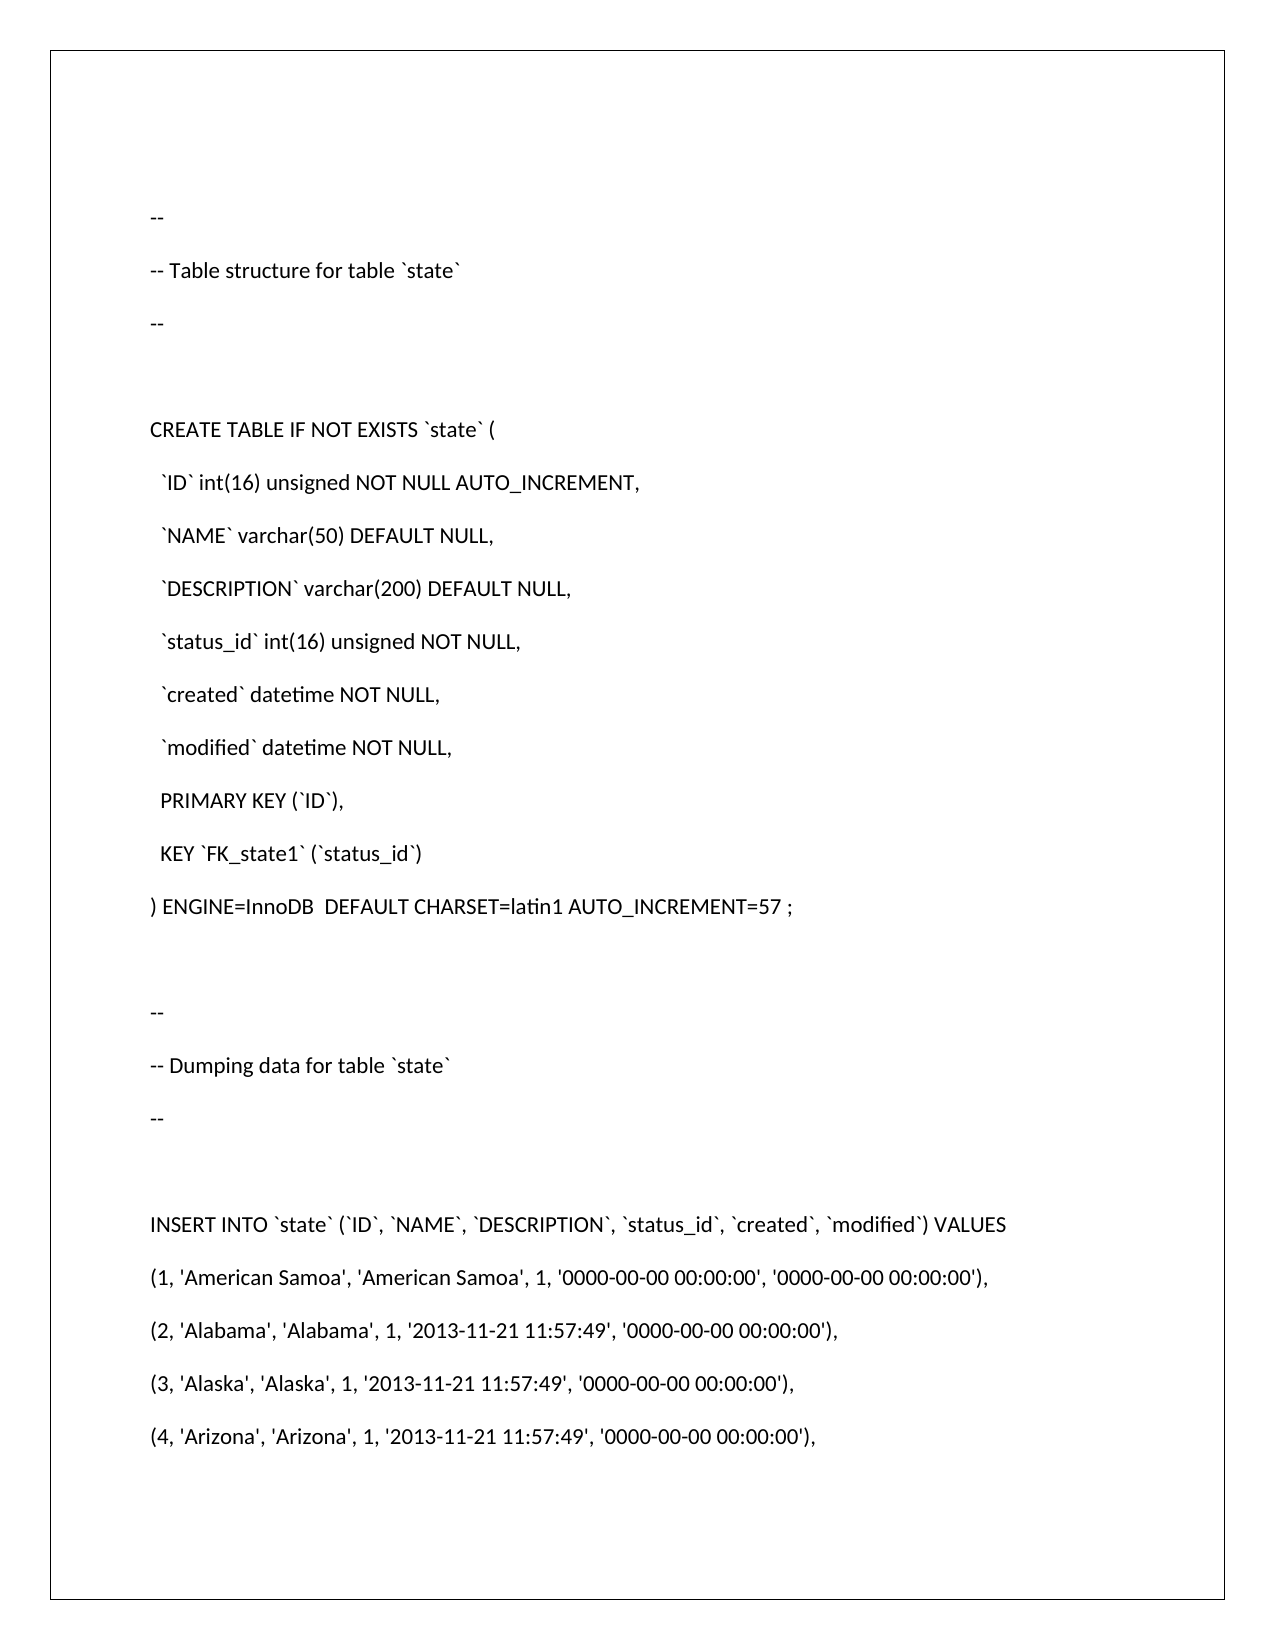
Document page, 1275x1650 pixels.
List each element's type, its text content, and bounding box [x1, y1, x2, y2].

text PRIMARY KEY (`ID`), [150, 786, 1125, 814]
text -- Dumping data for table `state` [150, 1051, 1125, 1079]
text (4, 'Arizona', 'Arizona', 1, '2013-11-21 11:57:49', '0000-00-00 00:00:00'), [150, 1422, 1125, 1451]
text `DESCRIPTION` varchar(200) DEFAULT NULL, [150, 574, 1125, 602]
text CREATE TABLE IF NOT EXISTS `state` ( [150, 415, 1125, 443]
text `created` datetime NOT NULL, [150, 680, 1125, 708]
text -- [150, 309, 1125, 337]
text `NAME` varchar(50) DEFAULT NULL, [150, 521, 1125, 549]
text ) ENGINE=InnoDB DEFAULT CHARSET=latin1 AUTO_INCREMENT=57 ; [150, 892, 1125, 920]
text KEY `FK_state1` (`status_id`) [150, 839, 1125, 867]
text `ID` int(16) unsigned NOT NULL AUTO_INCREMENT, [150, 468, 1125, 496]
text `status_id` int(16) unsigned NOT NULL, [150, 627, 1125, 655]
text (3, 'Alaska', 'Alaska', 1, '2013-11-21 11:57:49', '0000-00-00 00:00:00'), [150, 1369, 1125, 1397]
text -- [150, 998, 1125, 1026]
text (2, 'Alabama', 'Alabama', 1, '2013-11-21 11:57:49', '0000-00-00 00:00:00'), [150, 1316, 1125, 1344]
text -- [150, 1104, 1125, 1132]
text `modified` datetime NOT NULL, [150, 733, 1125, 761]
text (1, 'American Samoa', 'American Samoa', 1, '0000-00-00 00:00:00', '0000-00-00 00:00:00'), [150, 1263, 1125, 1291]
text INSERT INTO `state` (`ID`, `NAME`, `DESCRIPTION`, `status_id`, `created`, `modified`) VALUES [150, 1210, 1125, 1238]
text -- Table structure for table `state` [150, 256, 1125, 284]
text -- [150, 203, 1125, 231]
